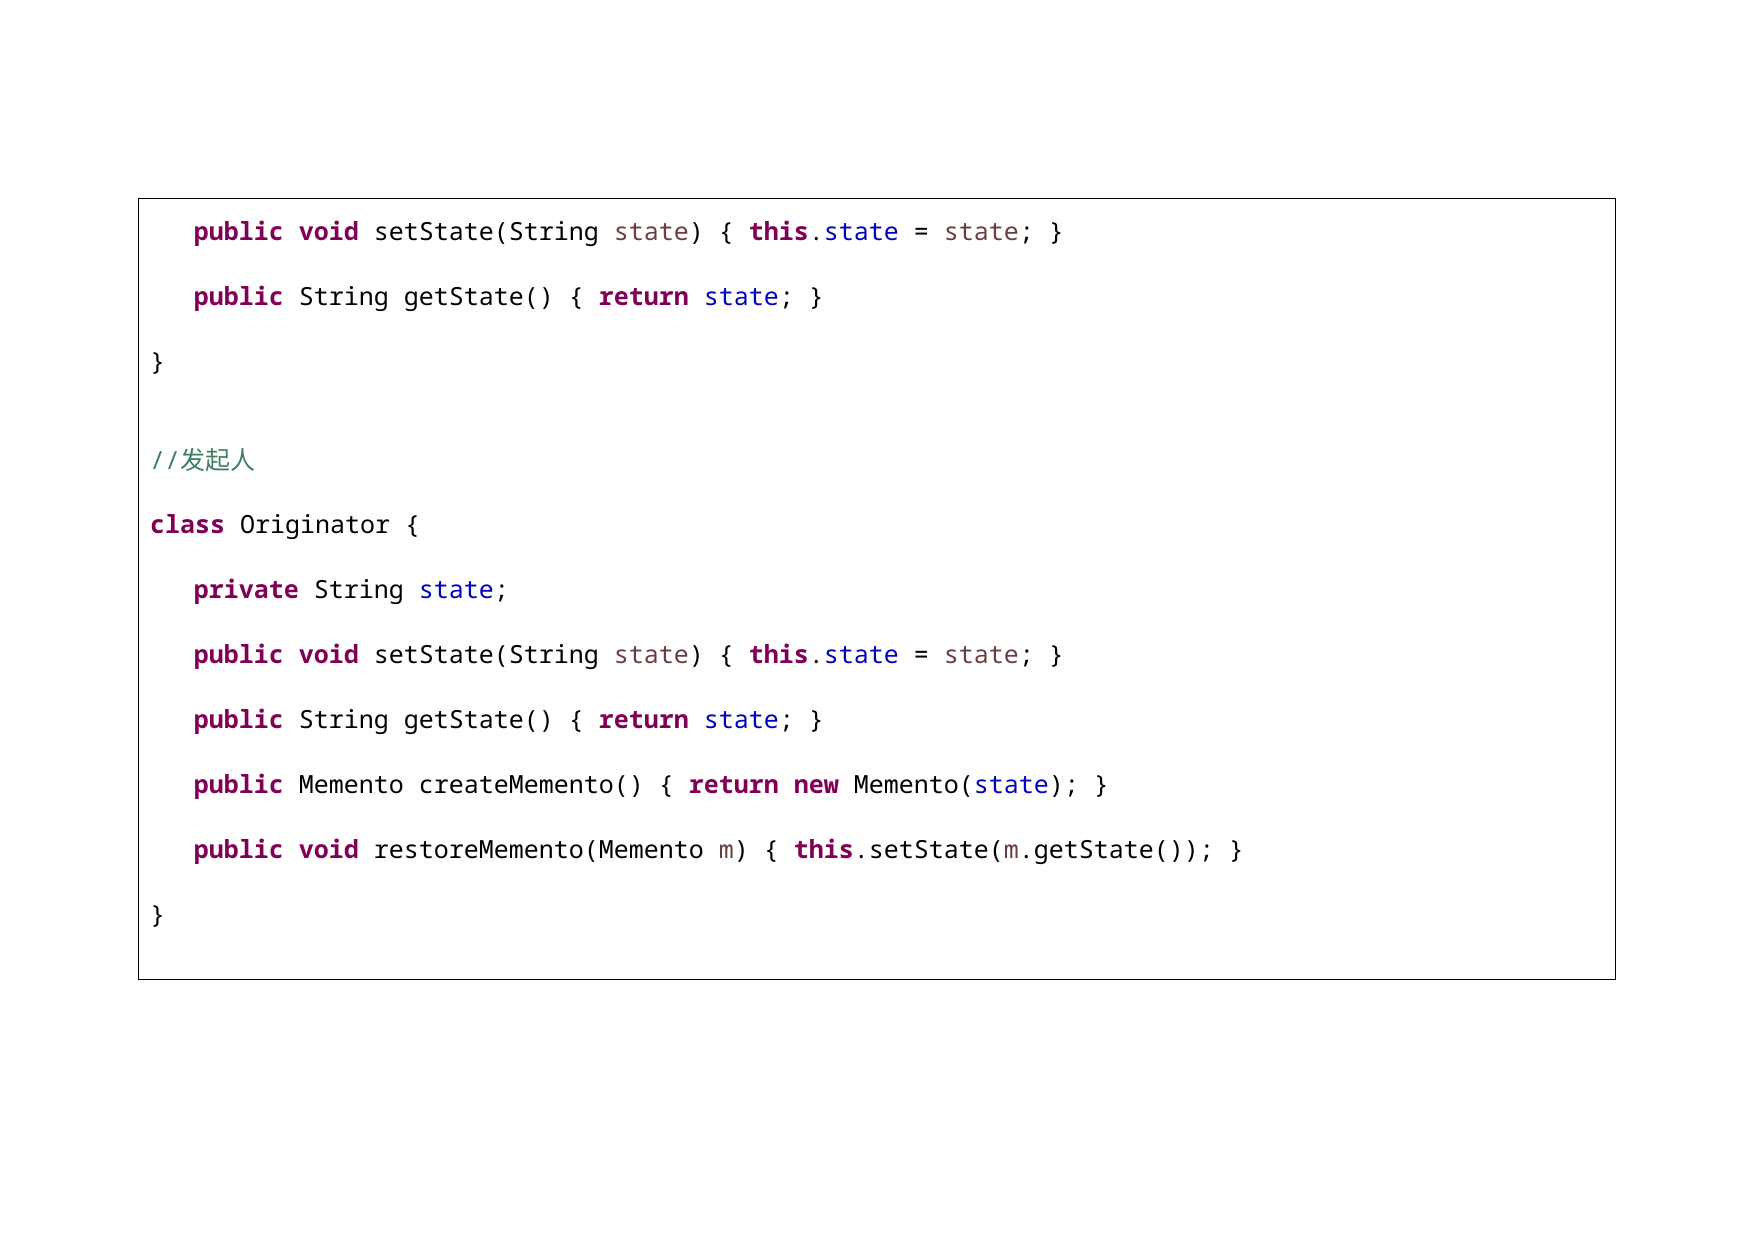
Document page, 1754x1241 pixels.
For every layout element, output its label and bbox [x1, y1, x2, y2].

table_header [139, 199, 1615, 979]
